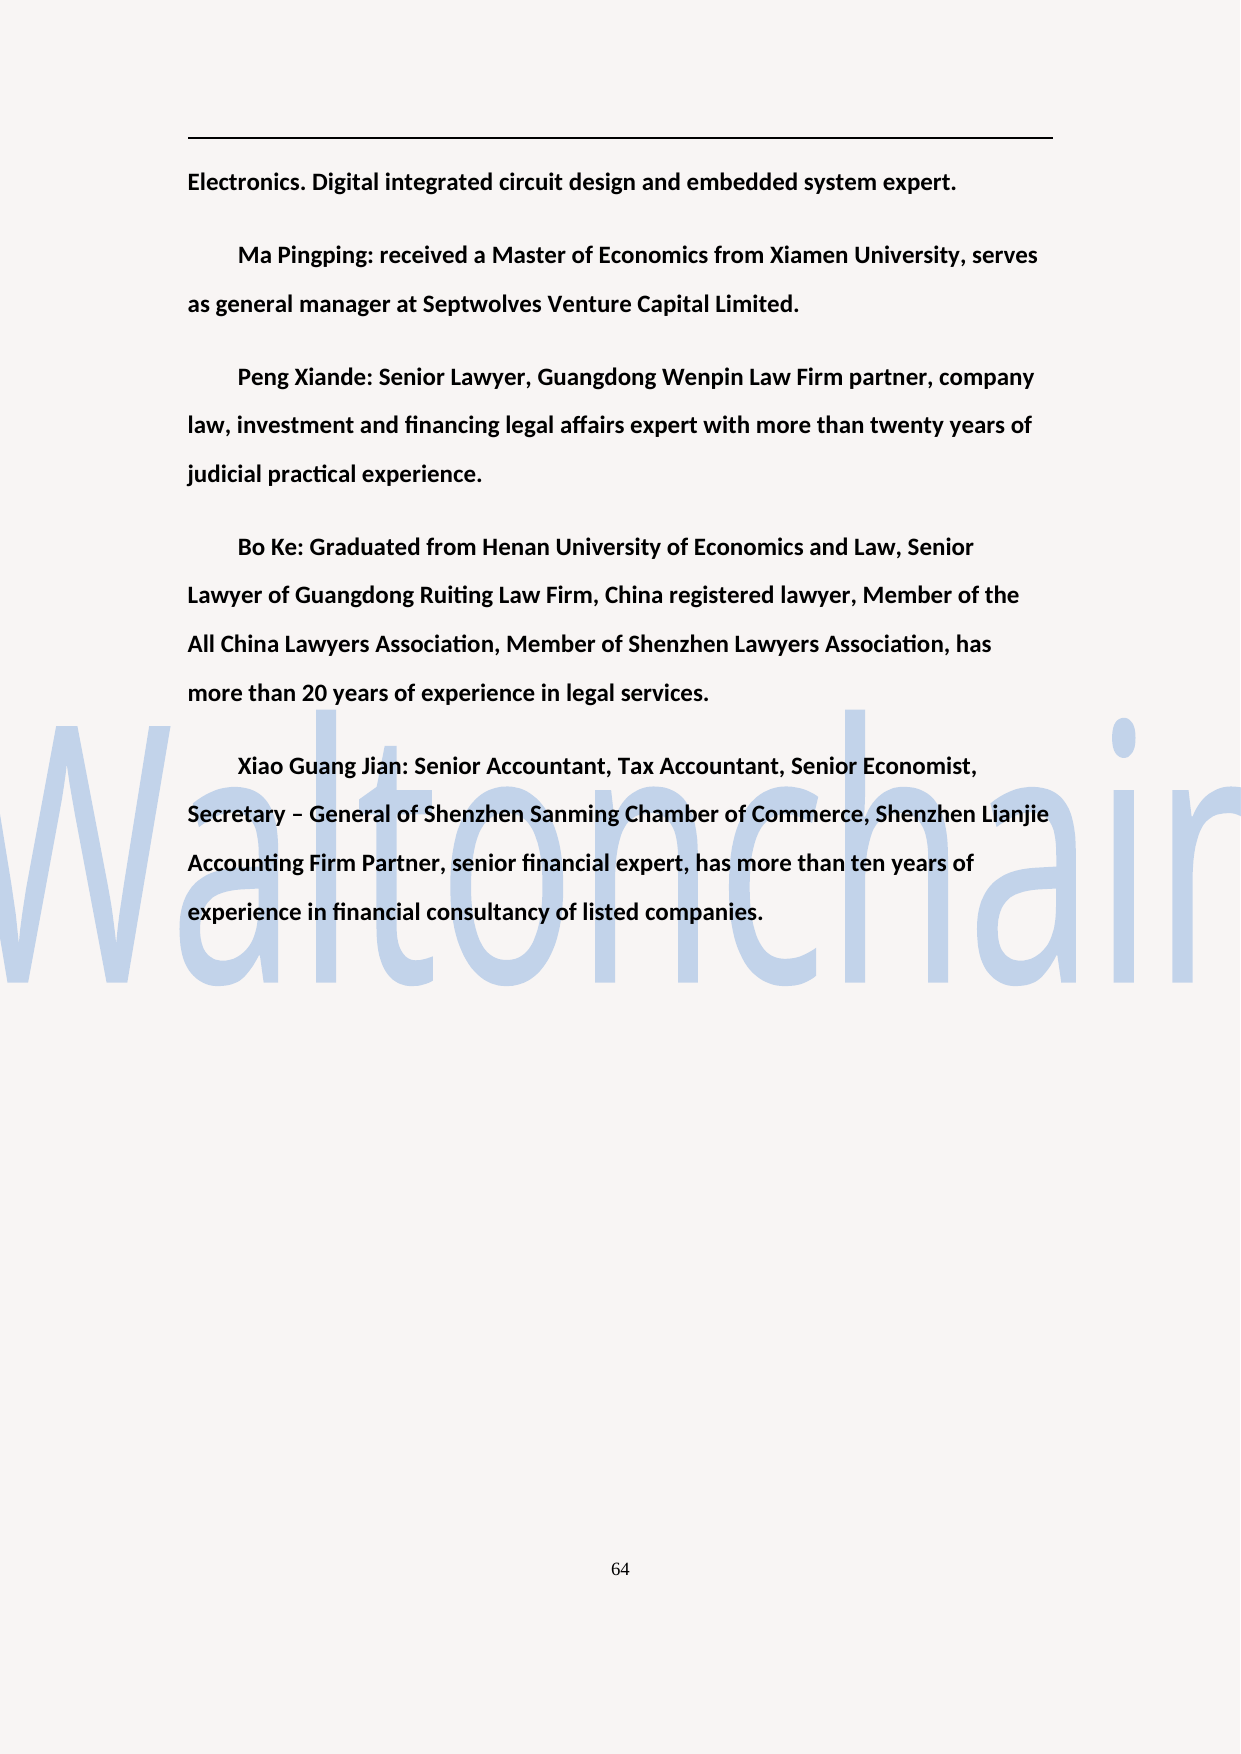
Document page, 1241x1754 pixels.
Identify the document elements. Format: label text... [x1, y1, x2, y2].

text Peng Xiande: Senior Lawyer, Guangdong Wenpin Law Firm partner, company law, investment and financing legal affairs expert with more than twenty years of judicial practical experience. [187, 360, 1053, 490]
text Xiao Guang Jian: Senior Accountant, Tax Accountant, Senior Economist, Secretary – General of Shenzhen Sanming Chamber of Commerce, Shenzhen Lianjie Accounting Firm Partner, senior financial expert, has more than ten years of experience in financial consultancy of listed companies. [187, 749, 1053, 928]
text Ma Pingping: received a Master of Economics from Xiamen University, serves as general manager at Septwolves Venture Capital Limited. [187, 238, 1053, 319]
text Bo Ke: Graduated from Henan University of Economics and Law, Senior Lawyer of Guangdong Ruiting Law Firm, China registered lawyer, Member of the All China Lawyers Association, Member of Shenzhen Lawyers Association, has more than 20 years of experience in legal services. [187, 530, 1053, 709]
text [187, 166, 1053, 198]
